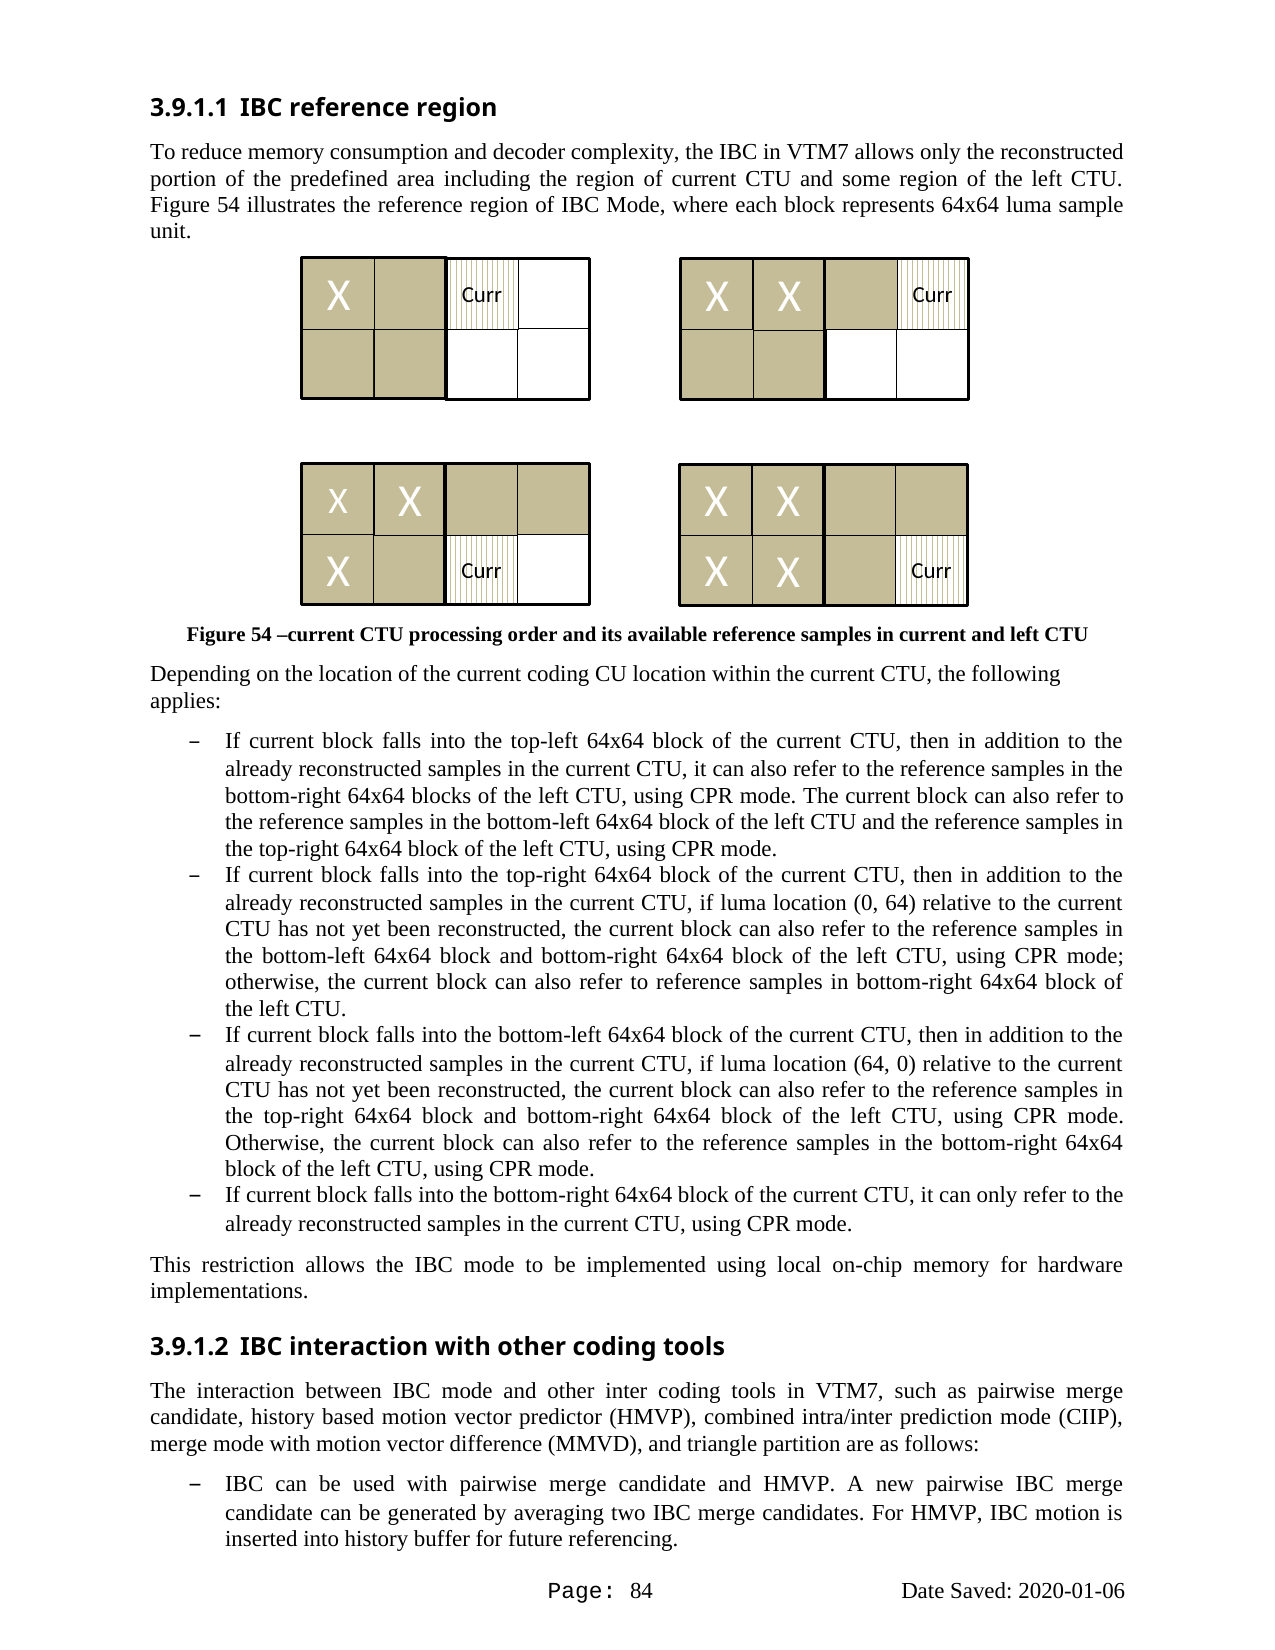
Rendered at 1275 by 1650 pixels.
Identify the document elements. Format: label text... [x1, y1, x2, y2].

text To reduce memory consumption and decoder complexity, the IBC in VTM7 allows only the reconstructed portion of the predefined area including the region of current CTU and some region of the left CTU. Figure 54 illustrates the reference region of IBC Mode, where each block represents 64x64 luma sample unit. [150, 138, 1125, 244]
text Depending on the location of the current coding CU location within the current CTU, the following applies: [150, 660, 1125, 713]
subtitle IBC reference region [150, 90, 1125, 124]
list If current block falls into the bottom-left 64x64 block of the current CTU, then in addition to the already reconstructed samples in the current CTU, if luma location (64, 0) relative to the current CTU has not yet been reconstructed, the current block can also refer to the reference samples in the top-right 64x64 block and bottom-right 64x64 block of the left CTU, using CPR mode. Otherwise, the current block can also refer to the reference samples in the bottom-right 64x64 block of the left CTU, using CPR mode. [187, 1021, 1125, 1182]
list IBC can be used with pairwise merge candidate and HMVP. A new pairwise IBC merge candidate can be generated by averaging two IBC merge candidates. For HMVP, IBC motion is inserted into history buffer for future referencing. [187, 1470, 1125, 1552]
list If current block falls into the bottom-right 64x64 block of the current CTU, it can only refer to the already reconstructed samples in the current CTU, using CPR mode. [187, 1182, 1125, 1237]
list If current block falls into the top-left 64x64 block of the current CTU, then in addition to the already reconstructed samples in the current CTU, it can also refer to the reference samples in the bottom-right 64x64 blocks of the left CTU, using CPR mode. The current block can also refer to the reference samples in the bottom-left 64x64 block of the left CTU and the reference samples in the top-right 64x64 block of the left CTU, using CPR mode. [187, 727, 1125, 861]
text This restriction allows the IBC mode to be implemented using local on-chip memory for hardware implementations. [150, 1251, 1125, 1304]
text Figure 54 –current CTU processing order and its available reference samples in current and left CTU [150, 622, 1125, 646]
subtitle IBC interaction with other coding tools [150, 1329, 1125, 1363]
text The interaction between IBC mode and other inter coding tools in VTM7, such as pairwise merge candidate, history based motion vector predictor (HMVP), combined intra/inter prediction mode (CIIP), merge mode with motion vector difference (MMVD), and triangle partition are as follows: [150, 1377, 1125, 1456]
list If current block falls into the top-right 64x64 block of the current CTU, then in addition to the already reconstructed samples in the current CTU, if luma location (0, 64) relative to the current CTU has not yet been reconstructed, the current block can also refer to the reference samples in the bottom-left 64x64 block and bottom-right 64x64 block of the left CTU, using CPR mode; otherwise, the current block can also refer to reference samples in bottom-right 64x64 block of the left CTU. [187, 861, 1125, 1021]
